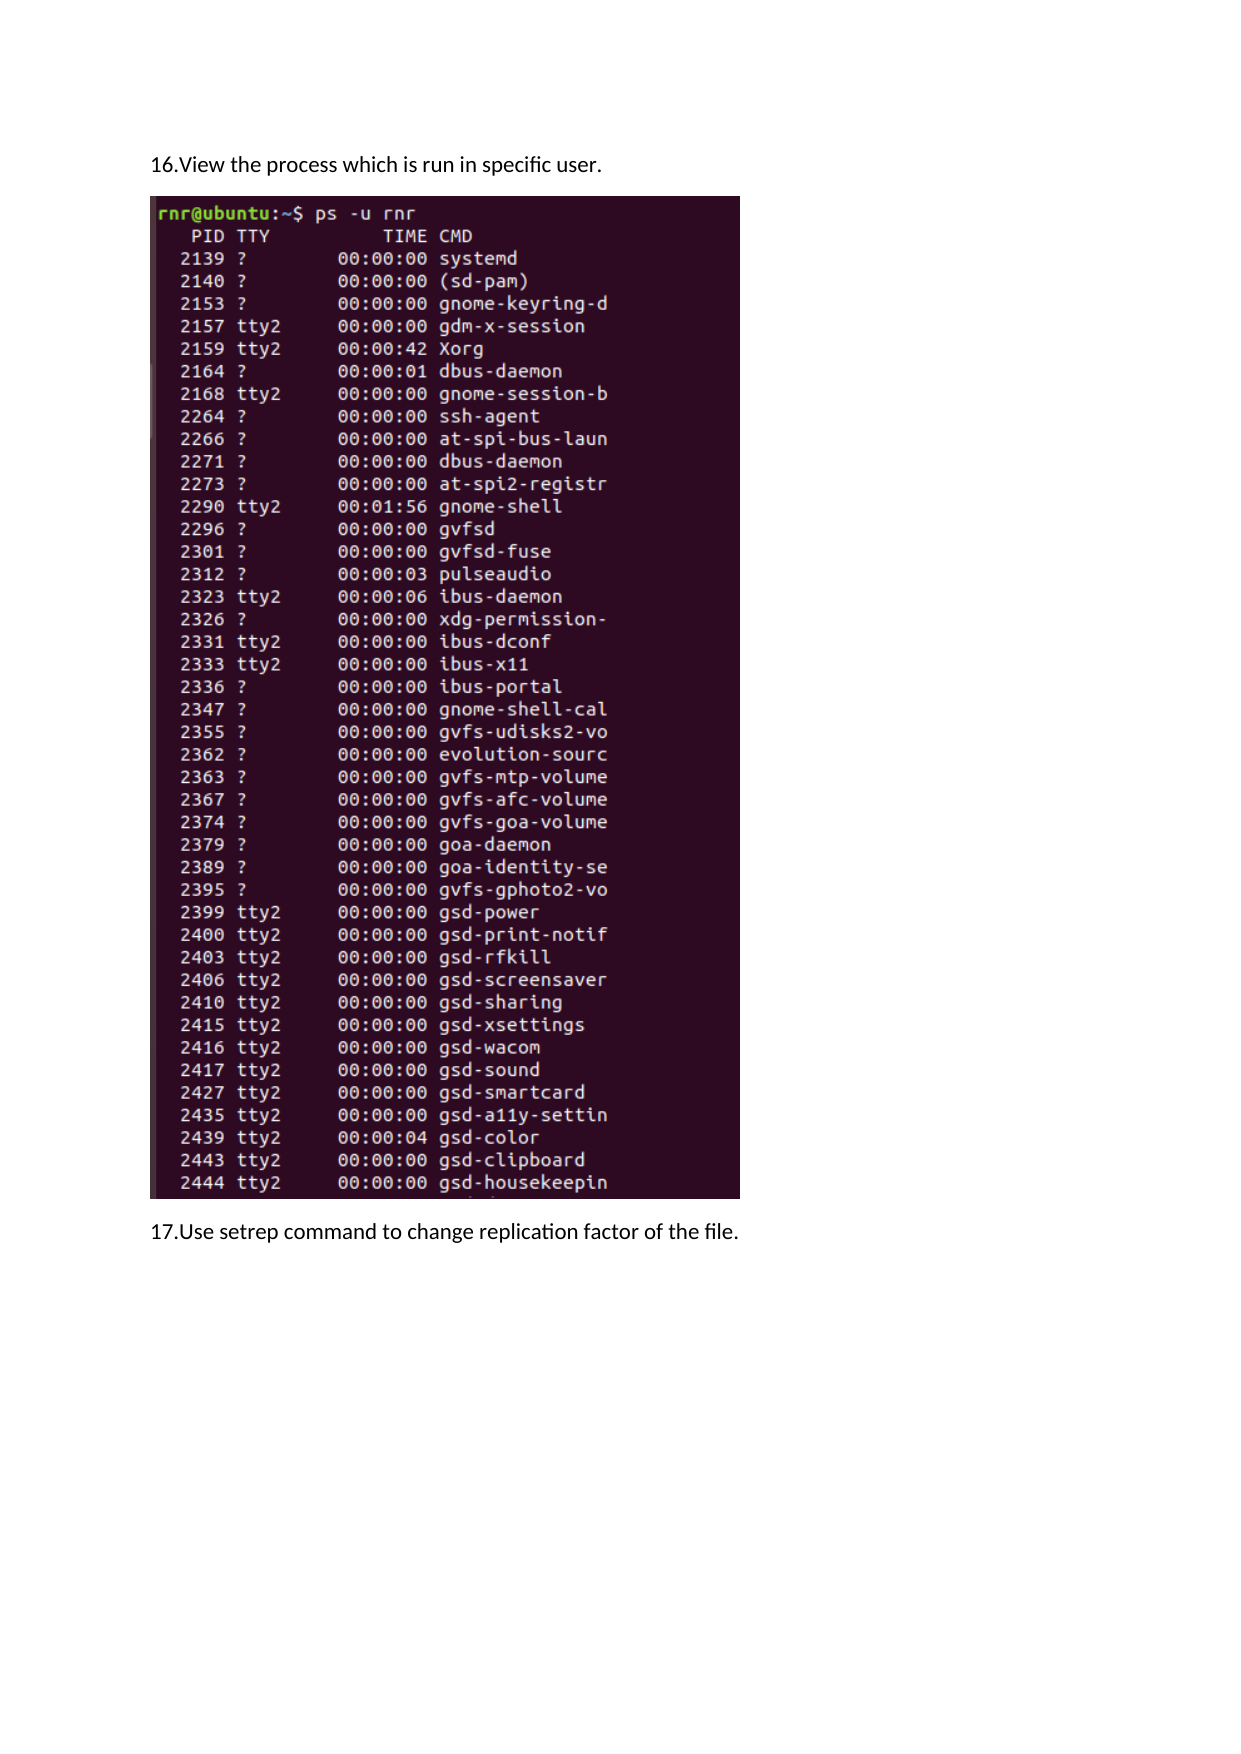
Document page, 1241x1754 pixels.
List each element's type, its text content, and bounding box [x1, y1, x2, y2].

text 16.View the process which is run in specific user. [150, 150, 1090, 178]
picture [150, 196, 740, 1199]
text 17.Use setrep command to change replication factor of the file. [150, 1217, 1090, 1245]
